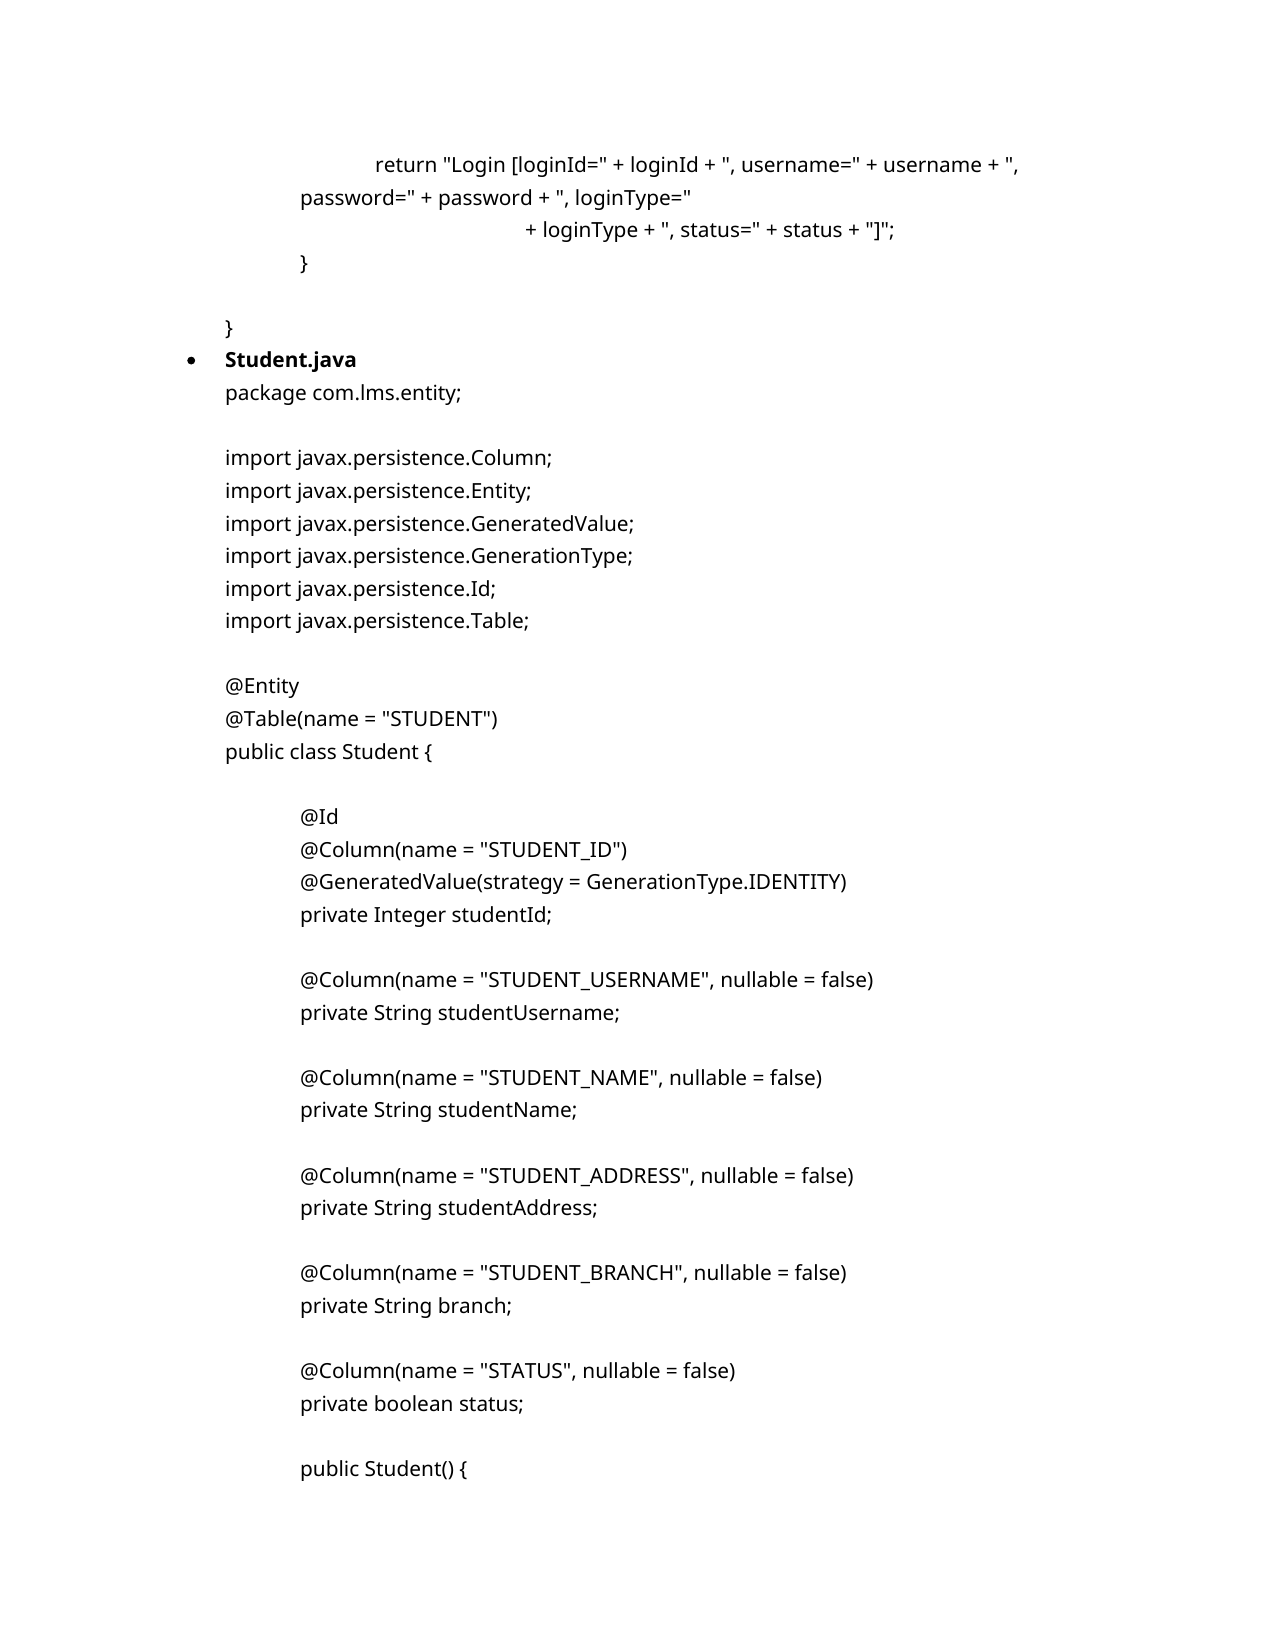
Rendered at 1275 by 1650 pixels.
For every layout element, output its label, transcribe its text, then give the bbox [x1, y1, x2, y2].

list private String branch; [225, 1291, 1125, 1319]
list @GeneratedValue(strategy = GenerationType.IDENTITY) [225, 867, 1125, 896]
list private String studentName; [225, 1096, 1125, 1124]
list private String studentAddress; [225, 1193, 1125, 1222]
list Student.java [187, 346, 1125, 374]
list @Entity [225, 672, 1125, 700]
list import javax.persistence.Column; [225, 443, 1125, 472]
list @Column(name = "STUDENT_USERNAME", nullable = false) [225, 965, 1125, 993]
list return "Login [loginId=" + loginId + ", username=" + username + ", password=" + password + ", loginType=" [300, 150, 1125, 211]
list private boolean status; [225, 1389, 1125, 1417]
list package com.lms.entity; [225, 378, 1125, 407]
list @Column(name = "STATUS", nullable = false) [225, 1356, 1125, 1385]
list @Column(name = "STUDENT_NAME", nullable = false) [225, 1063, 1125, 1091]
list public Student() { [225, 1454, 1125, 1483]
list import javax.persistence.Entity; [225, 476, 1125, 504]
list @Table(name = "STUDENT") [225, 704, 1125, 733]
list @Column(name = "STUDENT_BRANCH", nullable = false) [225, 1258, 1125, 1287]
list } [225, 248, 1125, 276]
list @Column(name = "STUDENT_ID") [225, 835, 1125, 863]
list import javax.persistence.GenerationType; [225, 541, 1125, 570]
list import javax.persistence.Table; [225, 606, 1125, 635]
list private String studentUsername; [225, 998, 1125, 1026]
list import javax.persistence.GeneratedValue; [225, 509, 1125, 537]
list private Integer studentId; [225, 900, 1125, 928]
list @Column(name = "STUDENT_ADDRESS", nullable = false) [225, 1161, 1125, 1189]
list + loginType + ", status=" + status + "]"; [225, 215, 1125, 244]
list import javax.persistence.Id; [225, 574, 1125, 602]
list } [225, 313, 1125, 341]
list public class Student { [225, 737, 1125, 765]
list @Id [225, 802, 1125, 831]
